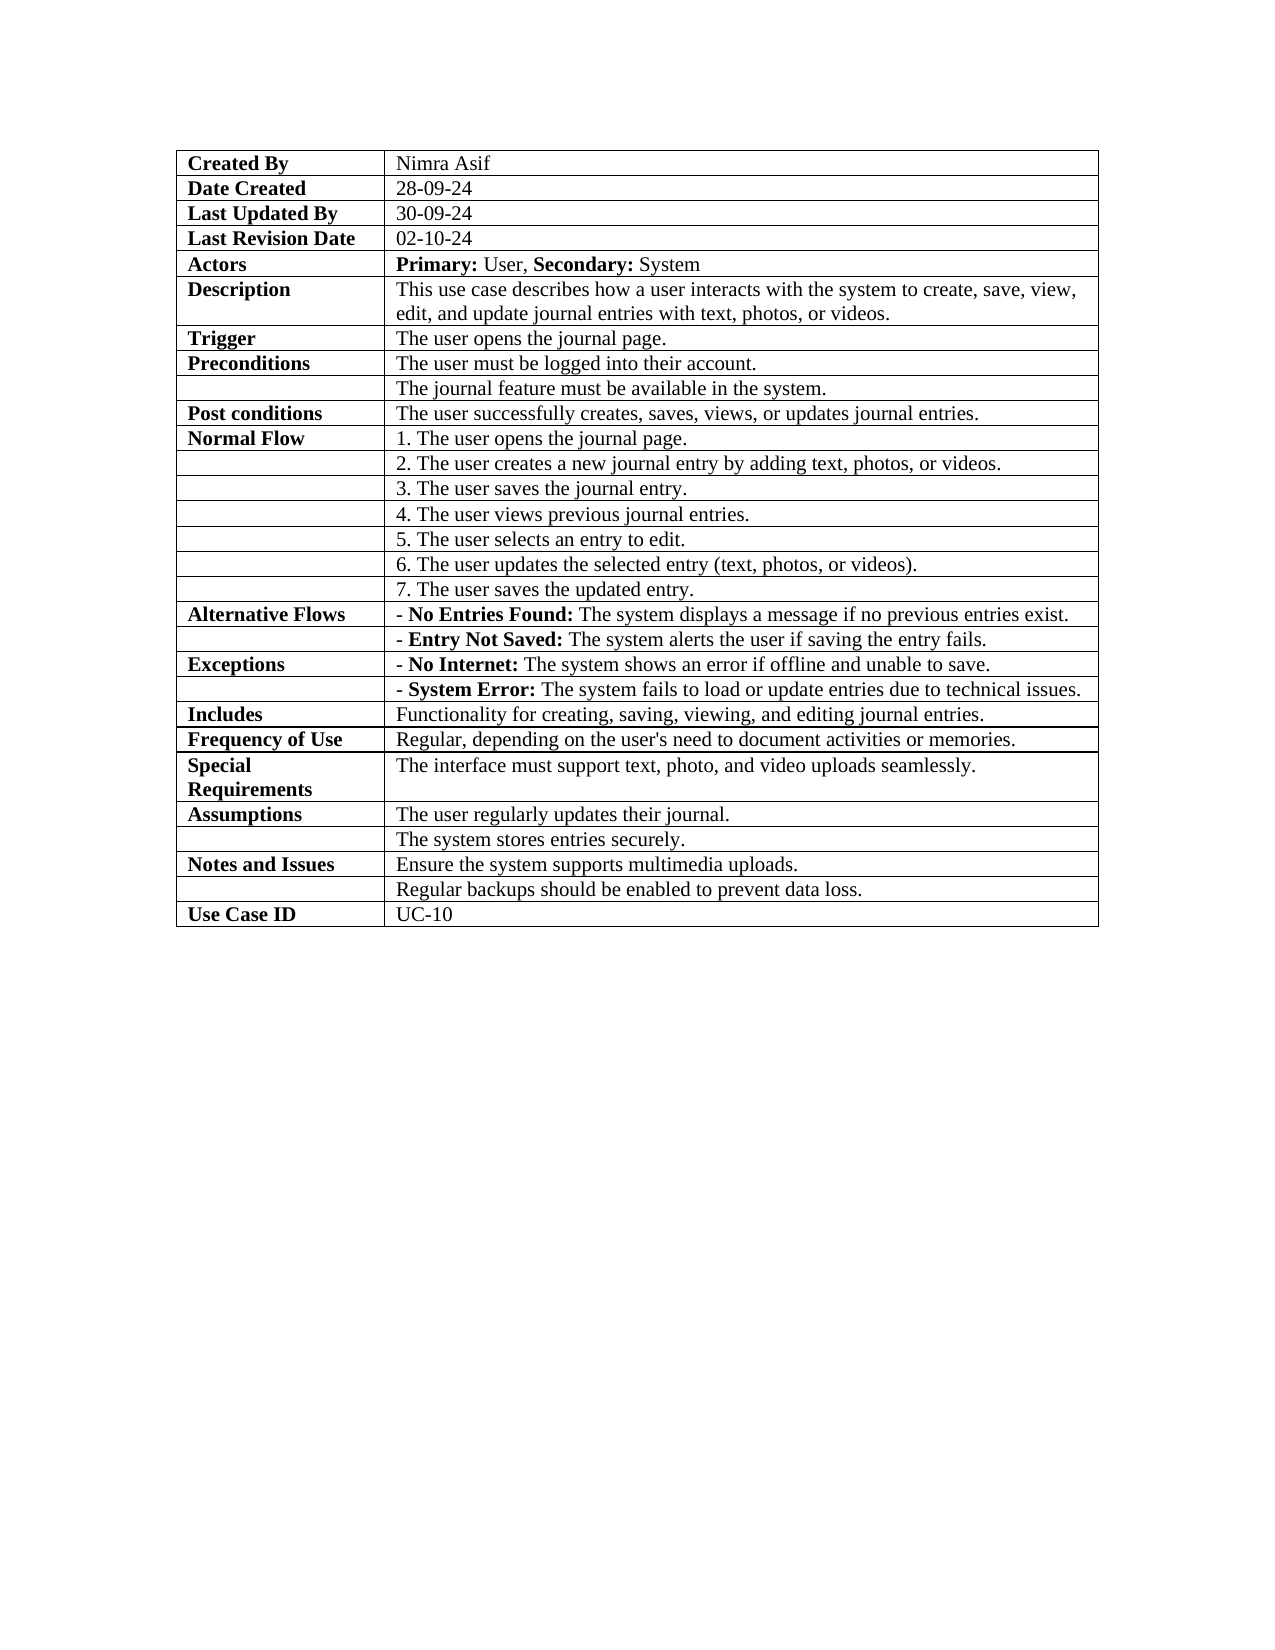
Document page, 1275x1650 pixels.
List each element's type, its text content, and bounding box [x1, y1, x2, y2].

table_cell Functionality for creating, saving, viewing, and editing journal entries. [385, 702, 1098, 726]
table_cell [177, 552, 384, 576]
table_cell Regular, depending on the user's need to document activities or memories. [385, 728, 1098, 751]
table_cell Trigger [177, 326, 384, 350]
table_cell [177, 627, 384, 651]
table_cell - No Entries Found: The system displays a message if no previous entries exist. [385, 602, 1098, 626]
table_cell 3. The user saves the journal entry. [385, 476, 1098, 500]
table_cell - Entry Not Saved: The system alerts the user if saving the entry fails. [385, 627, 1098, 651]
table_cell Alternative Flows [177, 602, 384, 626]
table_cell [177, 677, 384, 701]
table_cell Preconditions [177, 351, 384, 375]
table_cell Frequency of Use [177, 728, 384, 751]
table_cell 6. The user updates the selected entry (text, photos, or videos). [385, 552, 1098, 576]
table_cell [177, 451, 384, 475]
table_cell [177, 501, 384, 526]
table_cell Last Revision Date [177, 226, 384, 250]
table_cell 2. The user creates a new journal entry by adding text, photos, or videos. [385, 451, 1098, 475]
table_cell Description [177, 277, 384, 325]
table_cell [177, 527, 384, 551]
table_cell The user regularly updates their journal. [385, 802, 1098, 826]
table_cell Nimra Asif [385, 151, 1098, 175]
table_cell UC-10 [385, 902, 1098, 926]
table_cell Created By [177, 151, 384, 175]
table_cell 30-09-24 [385, 201, 1098, 225]
table_cell Ensure the system supports multimedia uploads. [385, 852, 1098, 876]
table_cell 4. The user views previous journal entries. [385, 501, 1098, 526]
table_cell Last Updated By [177, 201, 384, 225]
table_cell The user successfully creates, saves, views, or updates journal entries. [385, 401, 1098, 425]
table_cell Post conditions [177, 401, 384, 425]
table_cell - No Internet: The system shows an error if offline and unable to save. [385, 652, 1098, 676]
table_cell [177, 827, 384, 851]
table_cell Exceptions [177, 652, 384, 676]
table_cell The system stores entries securely. [385, 827, 1098, 851]
table_cell Use Case ID [177, 902, 384, 926]
table_cell Notes and Issues [177, 852, 384, 876]
table_cell Special Requirements [177, 753, 384, 801]
table_cell The user opens the journal page. [385, 326, 1098, 350]
table_cell [177, 476, 384, 500]
table_cell 28-09-24 [385, 176, 1098, 200]
table_cell Normal Flow [177, 426, 384, 450]
table_cell [177, 577, 384, 601]
table_cell - System Error: The system fails to load or update entries due to technical issues. [385, 677, 1098, 701]
table_cell The user must be logged into their account. [385, 351, 1098, 375]
table_cell The journal feature must be available in the system. [385, 376, 1098, 400]
table_cell 1. The user opens the journal page. [385, 426, 1098, 450]
table_cell Date Created [177, 176, 384, 200]
table_cell Primary: User, Secondary: System [385, 251, 1098, 276]
table_cell 02-10-24 [385, 226, 1098, 250]
table_cell This use case describes how a user interacts with the system to create, save, view, edit, and update journal entries with text, photos, or videos. [385, 277, 1098, 325]
table_cell 7. The user saves the updated entry. [385, 577, 1098, 601]
table_cell Actors [177, 251, 384, 276]
table_cell The interface must support text, photo, and video uploads seamlessly. [385, 753, 1098, 801]
table_cell Assumptions [177, 802, 384, 826]
table_cell Includes [177, 702, 384, 726]
table_cell Regular backups should be enabled to prevent data loss. [385, 877, 1098, 901]
table_cell [177, 376, 384, 400]
table_cell 5. The user selects an entry to edit. [385, 527, 1098, 551]
table_cell [177, 877, 384, 901]
